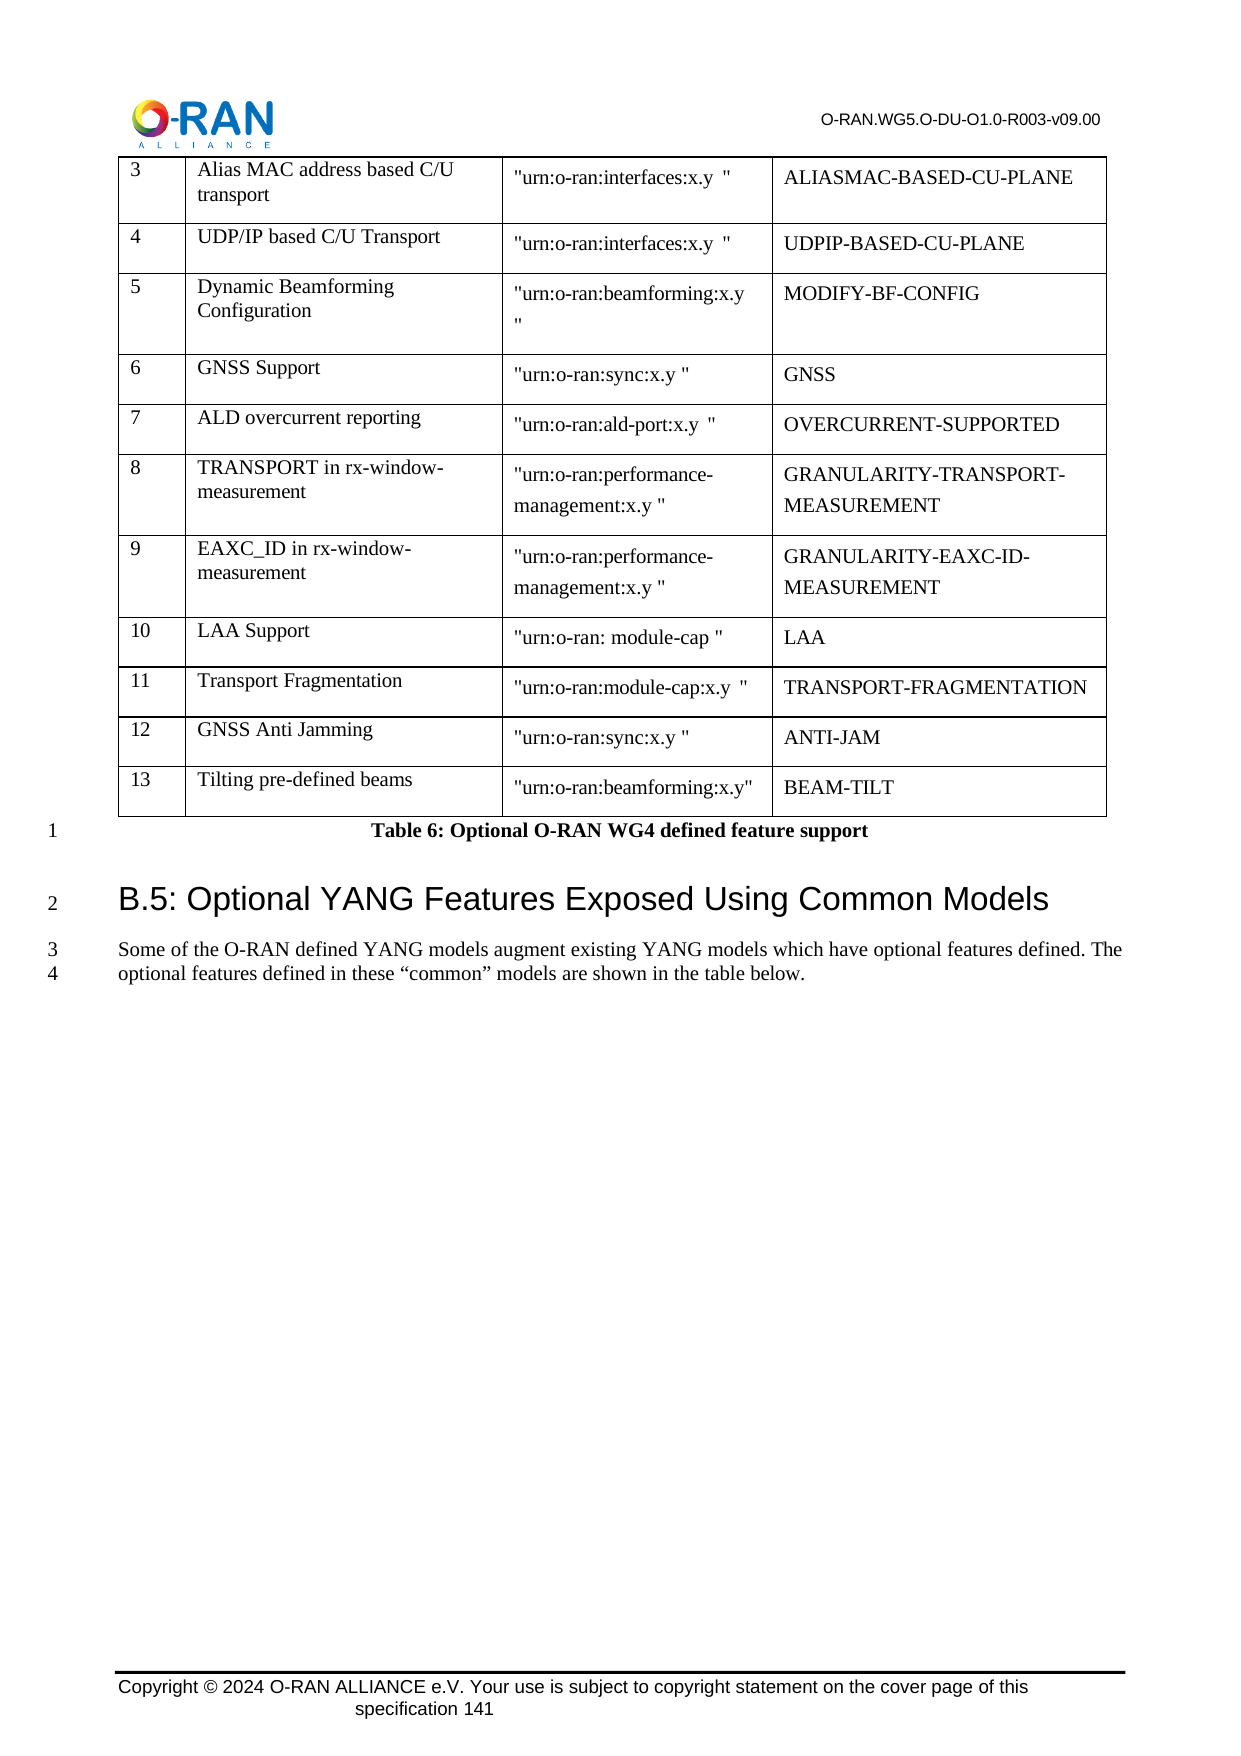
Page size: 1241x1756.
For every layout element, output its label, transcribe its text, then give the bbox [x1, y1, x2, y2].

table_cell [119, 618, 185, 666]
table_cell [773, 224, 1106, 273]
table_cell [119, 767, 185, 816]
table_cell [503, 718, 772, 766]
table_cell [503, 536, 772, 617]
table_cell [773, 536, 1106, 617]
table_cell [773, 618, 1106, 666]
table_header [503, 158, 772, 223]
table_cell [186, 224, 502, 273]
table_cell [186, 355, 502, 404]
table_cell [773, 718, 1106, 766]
list optional features defined in these “common” models are shown in the table below. [47, 961, 1215, 985]
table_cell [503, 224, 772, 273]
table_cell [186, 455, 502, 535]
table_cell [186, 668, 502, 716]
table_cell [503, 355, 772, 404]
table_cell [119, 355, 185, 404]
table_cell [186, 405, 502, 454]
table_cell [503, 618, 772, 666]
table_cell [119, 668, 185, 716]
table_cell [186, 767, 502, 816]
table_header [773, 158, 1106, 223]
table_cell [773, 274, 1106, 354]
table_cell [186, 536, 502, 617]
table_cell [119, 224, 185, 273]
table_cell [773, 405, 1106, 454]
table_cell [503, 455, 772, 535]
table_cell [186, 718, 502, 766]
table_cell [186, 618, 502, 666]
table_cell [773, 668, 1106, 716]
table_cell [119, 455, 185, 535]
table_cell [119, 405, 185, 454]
picture [130, 98, 274, 150]
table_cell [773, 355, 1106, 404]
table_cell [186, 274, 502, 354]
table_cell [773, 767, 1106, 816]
list Table 6: Optional O-RAN WG4 defined feature support [47, 818, 1215, 842]
subtitle B.5: Optional YANG Features Exposed Using Common Models [47, 879, 1215, 918]
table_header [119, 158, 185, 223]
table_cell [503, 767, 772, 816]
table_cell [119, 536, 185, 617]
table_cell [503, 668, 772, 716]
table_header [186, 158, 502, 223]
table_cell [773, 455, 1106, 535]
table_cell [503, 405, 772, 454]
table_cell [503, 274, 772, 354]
list Some of the O-RAN defined YANG models augment existing YANG models which have optional features defined. The [47, 937, 1215, 961]
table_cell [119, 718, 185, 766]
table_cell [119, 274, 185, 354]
